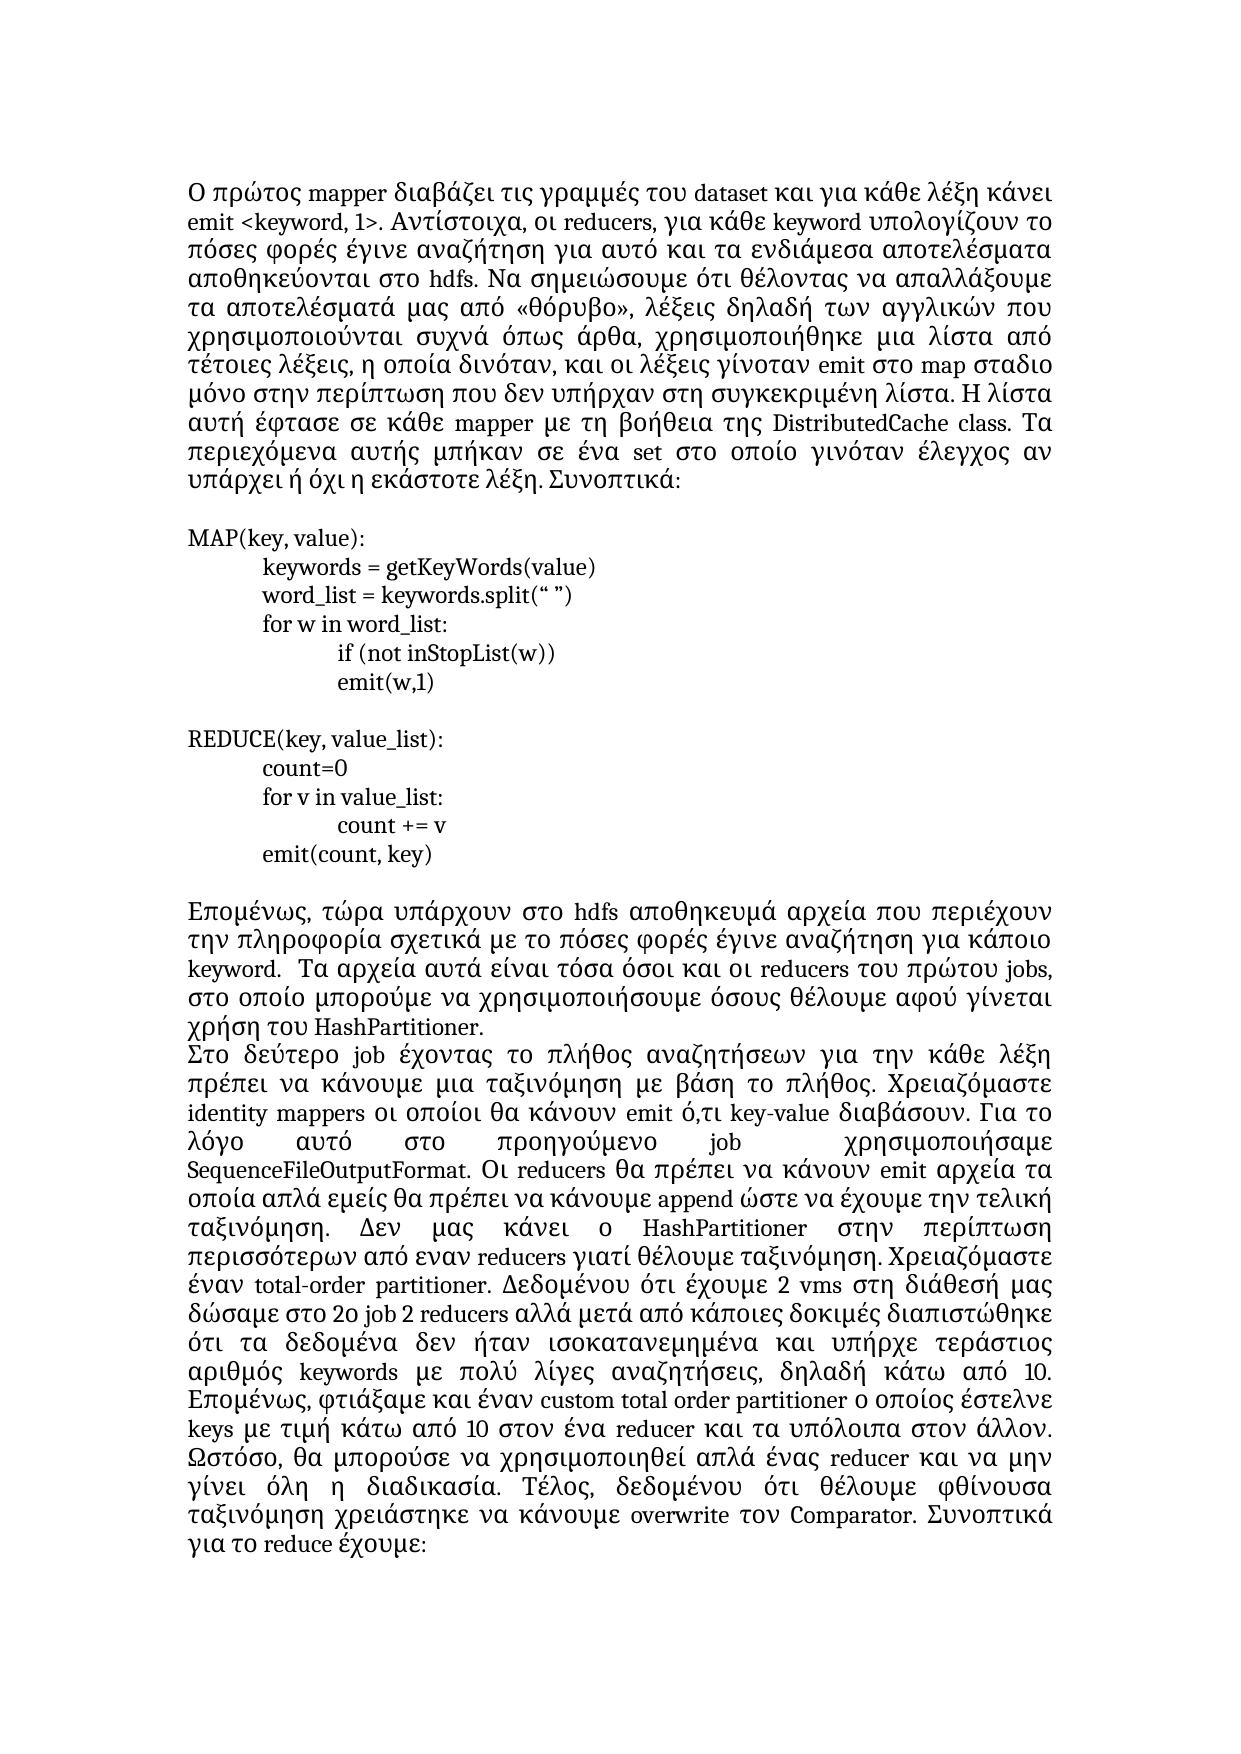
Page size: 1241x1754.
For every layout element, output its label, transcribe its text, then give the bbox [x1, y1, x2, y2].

text REDUCE(key, value_list): [187, 725, 1053, 754]
text count=0 [187, 754, 1053, 782]
text for w in word_list: [187, 610, 1053, 639]
text emit(count, key) [187, 840, 1053, 869]
text if (not inStopList(w)) [187, 639, 1053, 667]
text keywords = getKeyWords(value) [187, 552, 1053, 581]
text emit(w,1) [187, 667, 1053, 696]
text count += v [187, 811, 1053, 840]
text MAP(key, value): [187, 524, 1053, 552]
text word_list = keywords.split(“ ”) [187, 581, 1053, 610]
text for v in value_list: [187, 782, 1053, 811]
text Ο πρώτος mapper διαβάζει τις γραμμές του dataset και για κάθε λέξη κάνει emit <keyword, 1>. Αντίστοιχα, οι reducers, για κάθε keyword υπολογίζουν το πόσες φορές έγινε αναζήτηση για αυτό και τα ενδιάμεσα αποτελέσματα αποθηκεύονται στο hdfs. Να σημειώσουμε ότι θέλοντας να απαλλάξουμε τα αποτελέσματά μας από «θόρυβο», λέξεις δηλαδή των αγγλικών που χρησιμοποιούνται συχνά όπως άρθα, χρησιμοποιήθηκε μια λίστα από τέτοιες λέξεις, η οποία δινόταν, και οι λέξεις γίνοταν emit στο map σταδιο μόνο στην περίπτωση που δεν υπήρχαν στη συγκεκριμένη λίστα. Η λίστα αυτή έφτασε σε κάθε mapper με τη βοήθεια της DistributedCache class. Τα περιεχόμενα αυτής μπήκαν σε ένα set στο οποίο γινόταν έλεγχος αν υπάρχει ή όχι η εκάστοτε λέξη. Συνοπτικά: [187, 179, 1053, 495]
text Στο δεύτερο job έχοντας το πλήθος αναζητήσεων για την κάθε λέξη πρέπει να κάνουμε μια ταξινόμηση με βάση το πλήθος. Χρειαζόμαστε identity mappers οι οποίοι θα κάνουν emit ό,τι key-value διαβάσουν. Για το λόγο αυτό στο προηγούμενο job χρησιμοποιήσαμε SequenceFileOutputFormat. Οι reducers θα πρέπει να κάνουν emit αρχεία τα οποία απλά εμείς θα πρέπει να κάνουμε append ώστε να έχουμε την τελική ταξινόμηση. Δεν μας κάνει ο HashPartitioner στην περίπτωση περισσότερων από εναν reducers γιατί θέλουμε ταξινόμηση. Χρειαζόμαστε έναν total-order partitioner. Δεδομένου ότι έχουμε 2 vms στη διάθεσή μας δώσαμε στο 2ο job 2 reducers αλλά μετά από κάποιες δοκιμές διαπιστώθηκε ότι τα δεδομένα δεν ήταν ισοκατανεμημένα και υπήρχε τεράστιος αριθμός keywords με πολύ λίγες αναζητήσεις, δηλαδή κάτω από 10. Επομένως, φτιάξαμε και έναν custom total order partitioner ο οποίος έστελνε keys με τιμή κάτω από 10 στον ένα reducer και τα υπόλοιπα στον άλλον. Ωστόσο, θα μπορούσε να χρησιμοποιηθεί απλά ένας reducer και να μην γίνει όλη η διαδικασία. Τέλος, δεδομένου ότι θέλουμε φθίνουσα ταξινόμηση χρειάστηκε να κάνουμε overwrite τον Comparator. Συνοπτικά για το reduce έχουμε: [187, 1041, 1053, 1559]
text Επομένως, τώρα υπάρχουν στο hdfs αποθηκευμά αρχεία που περιέχουν την πληροφορία σχετικά με το πόσες φορές έγινε αναζήτηση για κάποιο keyword. Τα αρχεία αυτά είναι τόσα όσοι και οι reducers του πρώτου jobs, στο οποίο μπορούμε να χρησιμοποιήσουμε όσους θέλουμε αφού γίνεται χρήση του HashPartitioner. [187, 897, 1053, 1041]
